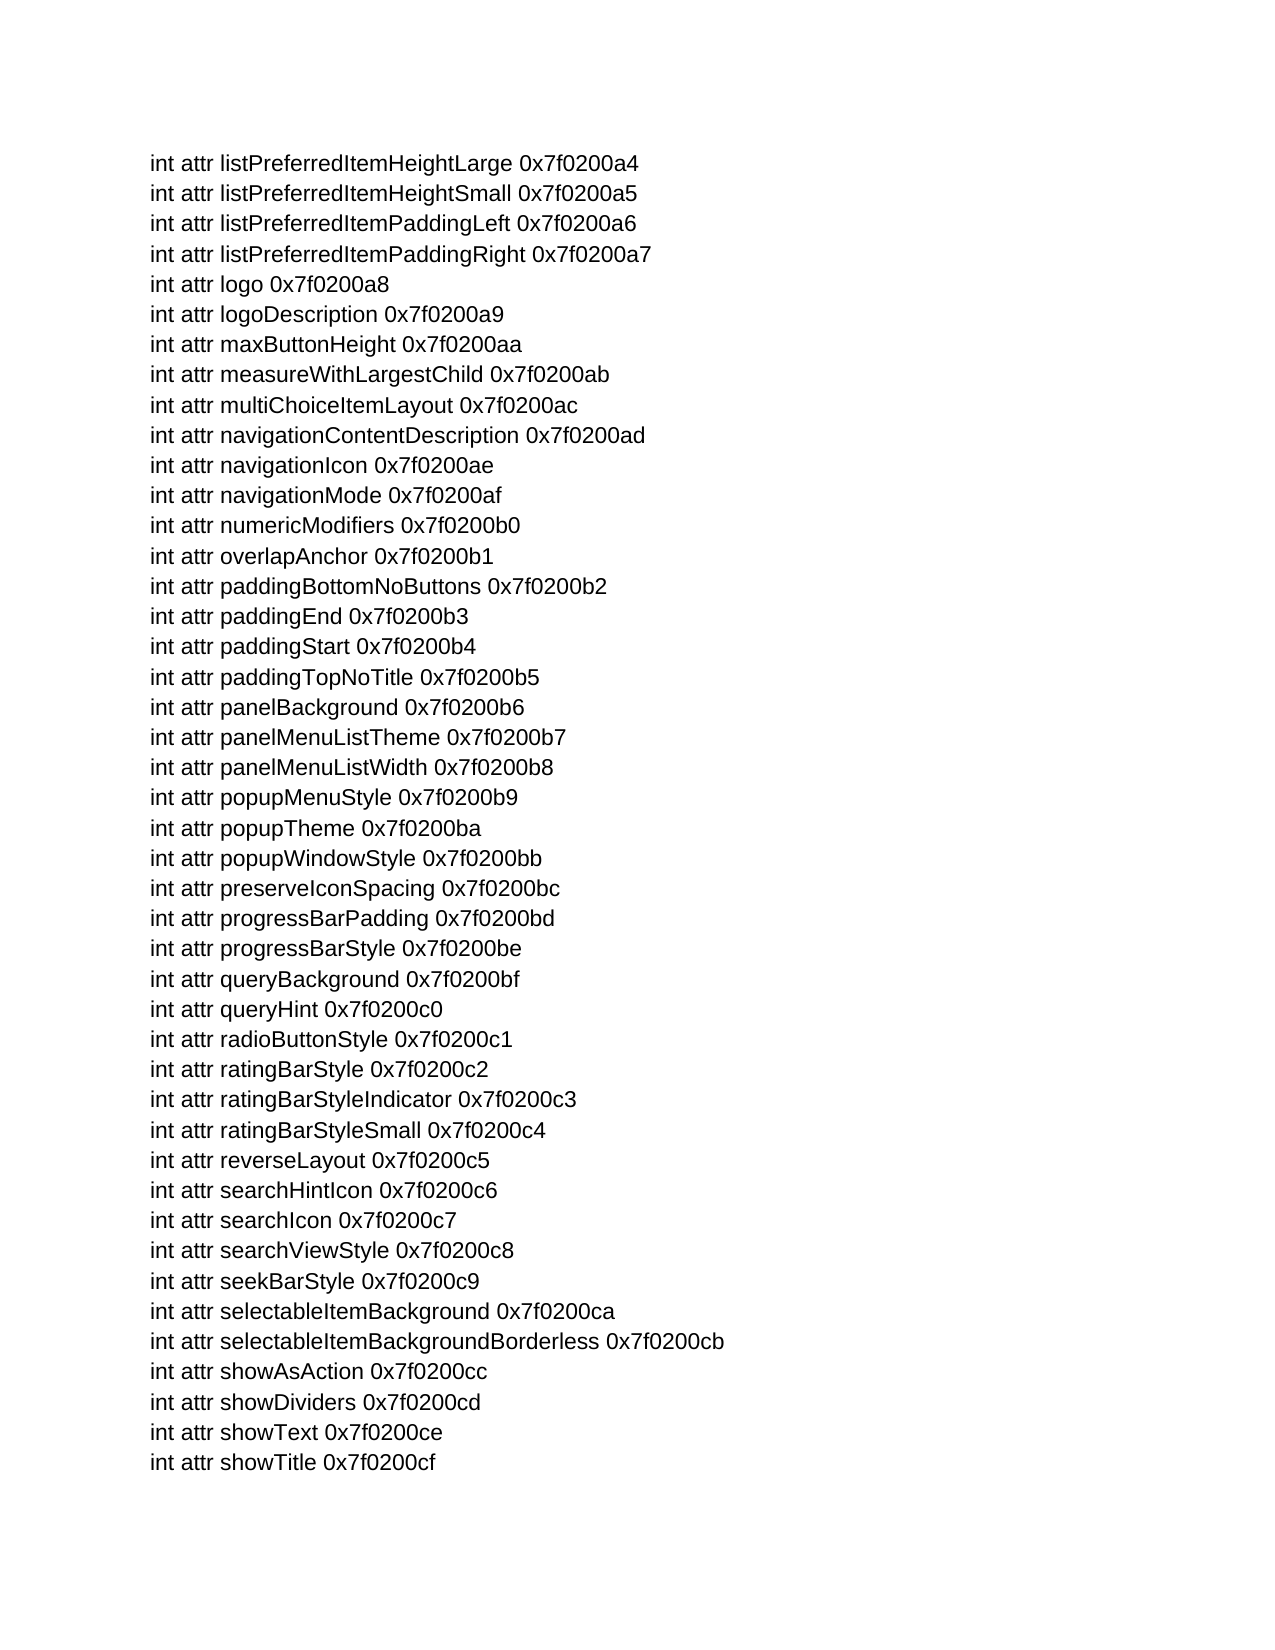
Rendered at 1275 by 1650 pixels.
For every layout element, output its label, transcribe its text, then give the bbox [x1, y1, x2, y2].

text int attr paddingBottomNoButtons 0x7f0200b2 [150, 573, 1125, 599]
text int attr showTitle 0x7f0200cf [150, 1449, 1125, 1475]
text int attr seekBarStyle 0x7f0200c9 [150, 1268, 1125, 1294]
text int attr preserveIconSpacing 0x7f0200bc [150, 875, 1125, 901]
text int attr numericModifiers 0x7f0200b0 [150, 512, 1125, 539]
text int attr listPreferredItemPaddingLeft 0x7f0200a6 [150, 210, 1125, 237]
text int attr paddingStart 0x7f0200b4 [150, 633, 1125, 660]
text int attr overlapAnchor 0x7f0200b1 [150, 543, 1125, 569]
text int attr listPreferredItemHeightSmall 0x7f0200a5 [150, 180, 1125, 207]
text int attr listPreferredItemHeightLarge 0x7f0200a4 [150, 150, 1125, 176]
text int attr popupWindowStyle 0x7f0200bb [150, 845, 1125, 871]
text int attr selectableItemBackground 0x7f0200ca [150, 1298, 1125, 1324]
text int attr panelMenuListWidth 0x7f0200b8 [150, 754, 1125, 781]
text int attr panelMenuListTheme 0x7f0200b7 [150, 724, 1125, 750]
text int attr panelBackground 0x7f0200b6 [150, 694, 1125, 720]
text int attr showDividers 0x7f0200cd [150, 1388, 1125, 1415]
text int attr progressBarStyle 0x7f0200be [150, 935, 1125, 962]
text int attr progressBarPadding 0x7f0200bd [150, 905, 1125, 932]
text int attr measureWithLargestChild 0x7f0200ab [150, 361, 1125, 388]
text int attr radioButtonStyle 0x7f0200c1 [150, 1026, 1125, 1052]
text int attr showText 0x7f0200ce [150, 1419, 1125, 1445]
text int attr listPreferredItemPaddingRight 0x7f0200a7 [150, 241, 1125, 267]
text int attr multiChoiceItemLayout 0x7f0200ac [150, 392, 1125, 418]
text int attr navigationContentDescription 0x7f0200ad [150, 422, 1125, 448]
text int attr searchIcon 0x7f0200c7 [150, 1207, 1125, 1234]
text int attr searchHintIcon 0x7f0200c6 [150, 1177, 1125, 1203]
text int attr popupMenuStyle 0x7f0200b9 [150, 784, 1125, 811]
text int attr selectableItemBackgroundBorderless 0x7f0200cb [150, 1328, 1125, 1354]
text int attr queryBackground 0x7f0200bf [150, 966, 1125, 992]
text int attr navigationIcon 0x7f0200ae [150, 452, 1125, 478]
text int attr queryHint 0x7f0200c0 [150, 996, 1125, 1022]
text int attr ratingBarStyleSmall 0x7f0200c4 [150, 1117, 1125, 1143]
text int attr showAsAction 0x7f0200cc [150, 1358, 1125, 1385]
text int attr paddingEnd 0x7f0200b3 [150, 603, 1125, 629]
text int attr logoDescription 0x7f0200a9 [150, 301, 1125, 327]
text int attr popupTheme 0x7f0200ba [150, 814, 1125, 841]
text int attr navigationMode 0x7f0200af [150, 482, 1125, 509]
text int attr logo 0x7f0200a8 [150, 271, 1125, 297]
text int attr paddingTopNoTitle 0x7f0200b5 [150, 663, 1125, 690]
text int attr searchViewStyle 0x7f0200c8 [150, 1237, 1125, 1264]
text int attr reverseLayout 0x7f0200c5 [150, 1147, 1125, 1173]
text int attr ratingBarStyle 0x7f0200c2 [150, 1056, 1125, 1083]
text int attr ratingBarStyleIndicator 0x7f0200c3 [150, 1086, 1125, 1113]
text int attr maxButtonHeight 0x7f0200aa [150, 331, 1125, 358]
